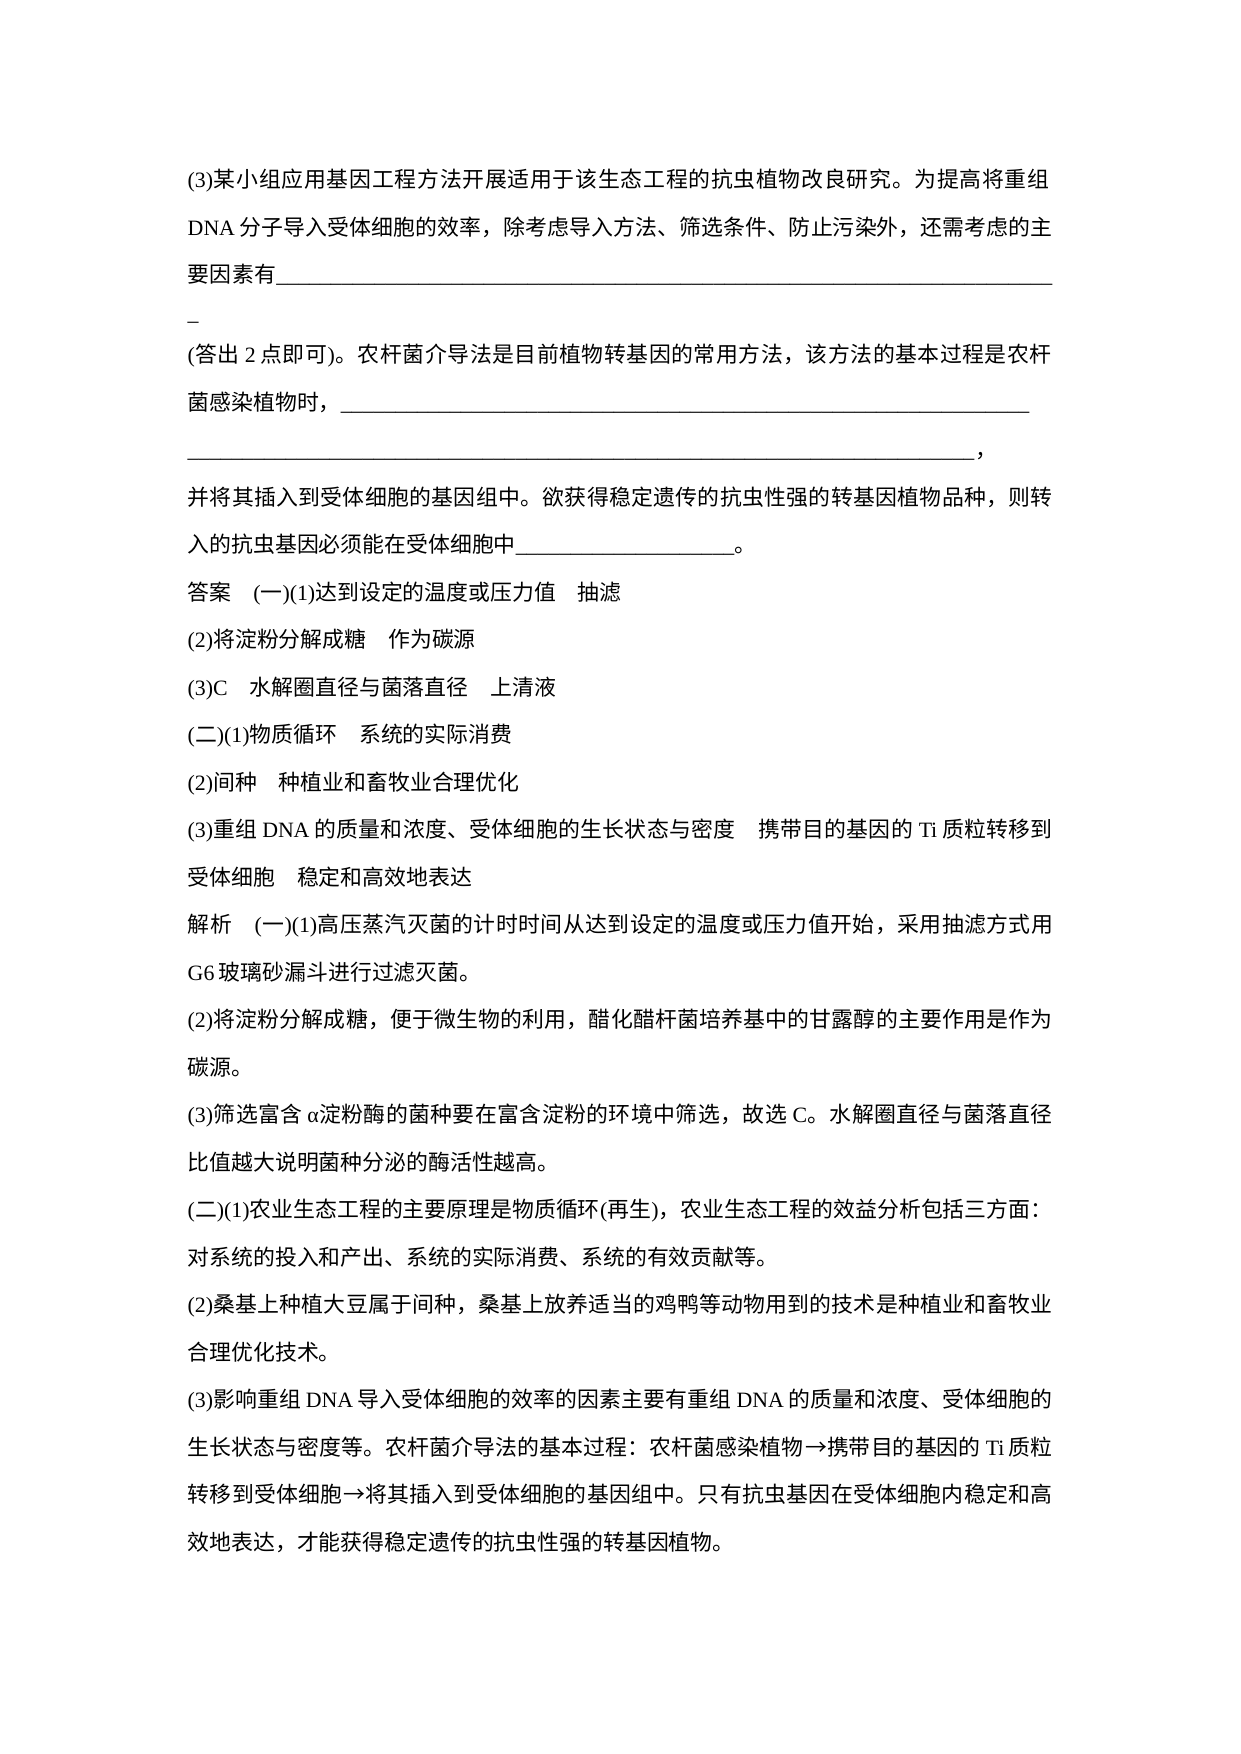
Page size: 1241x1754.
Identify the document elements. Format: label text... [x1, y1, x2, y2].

text 答案 (一)(1)达到设定的温度或压力值 抽滤 [187, 574, 1053, 606]
text (二)(1)物质循环 系统的实际消费 [187, 717, 1053, 749]
text (3)影响重组DNA导入受体细胞的效率的因素主要有重组DNA的质量和浓度、受体细胞的生长状态与密度等。农杆菌介导法的基本过程：农杆菌感染植物→携带目的基因的Ti质粒转移到受体细胞→将其插入到受体细胞的基因组中。只有抗虫基因在受体细胞内稳定和高效地表达，才能获得稳定遗传的抗虫性强的转基因植物。 [187, 1382, 1053, 1556]
text (3)某小组应用基因工程方法开展适用于该生态工程的抗虫植物改良研究。为提高将重组DNA分子导入受体细胞的效率，除考虑导入方法、筛选条件、防止污染外，还需考虑的主要因素有________________________________________________________________________ [187, 162, 1053, 325]
text (3)C 水解圈直径与菌落直径 上清液 [187, 669, 1053, 701]
text (3)筛选富含α淀粉酶的菌种要在富含淀粉的环境中筛选，故选C。水解圈直径与菌落直径比值越大说明菌种分泌的酶活性越高。 [187, 1097, 1053, 1176]
text ________________________________________________________________________， [187, 432, 1053, 464]
text (2)桑基上种植大豆属于间种，桑基上放养适当的鸡鸭等动物用到的技术是种植业和畜牧业合理优化技术。 [187, 1287, 1053, 1366]
text (2)将淀粉分解成糖，便于微生物的利用，醋化醋杆菌培养基中的甘露醇的主要作用是作为碳源。 [187, 1002, 1053, 1081]
text (2)间种 种植业和畜牧业合理优化 [187, 764, 1053, 796]
text (二)(1)农业生态工程的主要原理是物质循环(再生)，农业生态工程的效益分析包括三方面：对系统的投入和产出、系统的实际消费、系统的有效贡献等。 [187, 1192, 1053, 1271]
text 并将其插入到受体细胞的基因组中。欲获得稳定遗传的抗虫性强的转基因植物品种，则转入的抗虫基因必须能在受体细胞中____________________。 [187, 479, 1053, 559]
text (3)重组DNA的质量和浓度、受体细胞的生长状态与密度 携带目的基因的Ti质粒转移到受体细胞 稳定和高效地表达 [187, 812, 1053, 891]
text (答出2点即可)。农杆菌介导法是目前植物转基因的常用方法，该方法的基本过程是农杆菌感染植物时，_______________________________________________________________ [187, 337, 1053, 416]
text (2)将淀粉分解成糖 作为碳源 [187, 622, 1053, 654]
text 解析 (一)(1)高压蒸汽灭菌的计时时间从达到设定的温度或压力值开始，采用抽滤方式用G6玻璃砂漏斗进行过滤灭菌。 [187, 907, 1053, 986]
